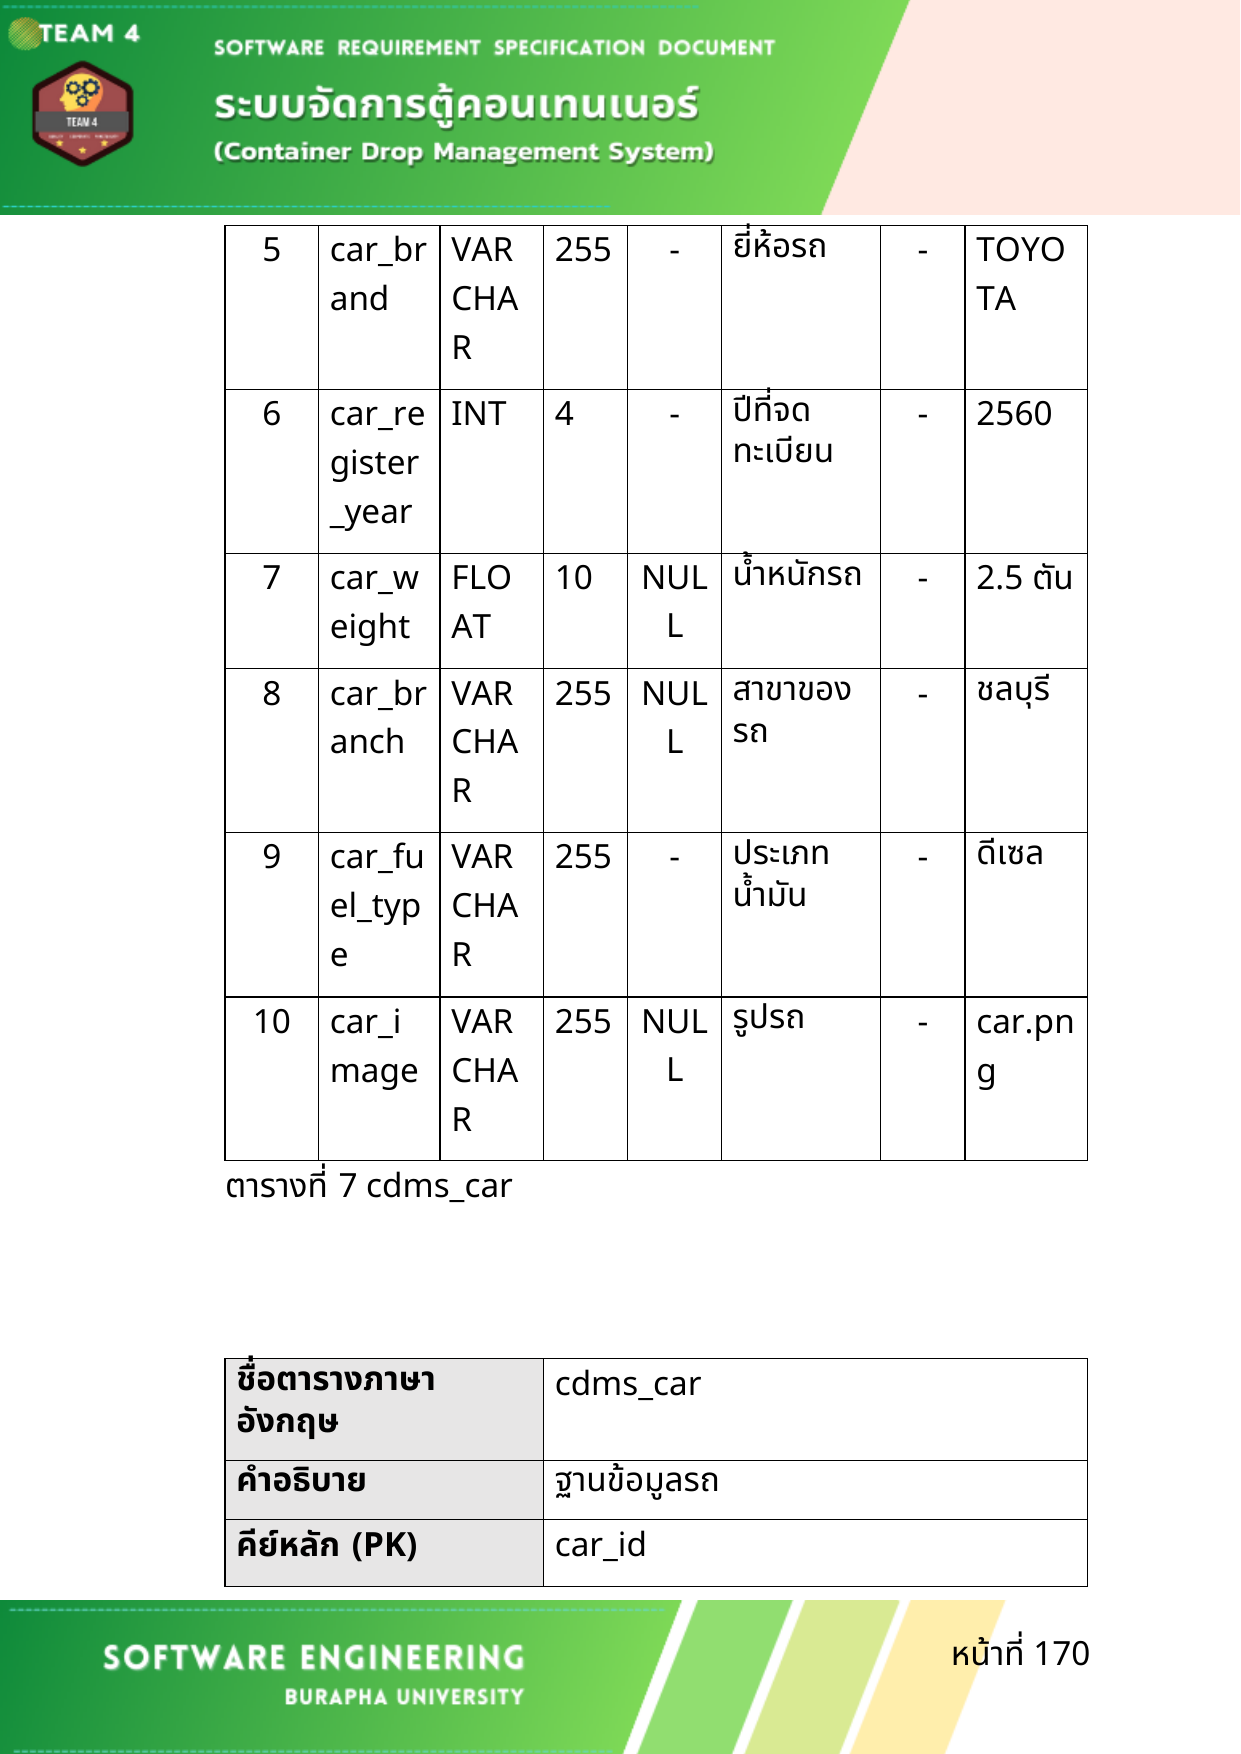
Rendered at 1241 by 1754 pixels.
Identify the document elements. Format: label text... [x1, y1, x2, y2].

table_cell ยี่ห้อรถ [722, 226, 880, 389]
text ตารางที่ 7 cdms_car [225, 1161, 1090, 1207]
table_cell 5 [226, 226, 318, 389]
table_cell 8 [226, 669, 318, 832]
table_cell - [881, 833, 964, 996]
table_header ชื่อตารางภาษาอังกฤษ [226, 1359, 543, 1460]
table_cell ชลบุรี [966, 669, 1087, 832]
table_cell NULL [628, 669, 721, 832]
table_cell - [628, 833, 721, 996]
table_cell - [881, 554, 964, 668]
table_cell คำอธิบาย [226, 1461, 543, 1519]
table_cell - [881, 998, 964, 1160]
table_cell car.png [966, 998, 1087, 1160]
table_cell VARCHAR [441, 998, 543, 1160]
table_cell คีย์หลัก (PK) [226, 1520, 543, 1586]
table_cell 255 [544, 669, 627, 832]
table_cell VARCHAR [441, 669, 543, 832]
table_cell 10 [544, 554, 627, 668]
table_cell 6 [226, 390, 318, 553]
table_cell 2.5 ตัน [966, 554, 1087, 668]
table_cell ฐานข้อมูลรถ [544, 1461, 1087, 1519]
picture [0, 0, 1241, 215]
table_cell - [881, 390, 964, 553]
table_cell car_id [544, 1520, 1087, 1586]
picture [0, 1600, 1241, 1754]
table_cell 255 [544, 226, 627, 389]
table_cell ปีที่จดทะเบียน [722, 390, 880, 553]
table_cell car_image [319, 998, 439, 1160]
table_cell car_brand [319, 226, 439, 389]
table_cell ดีเซล [966, 833, 1087, 996]
table_cell สาขาของรถ [722, 669, 880, 832]
table_cell car_register_year [319, 390, 439, 553]
table_cell - [881, 669, 964, 832]
table_cell 10 [226, 998, 318, 1160]
table_cell น้ำหนักรถ [722, 554, 880, 668]
table_cell 2560 [966, 390, 1087, 553]
table_cell ประเภทน้ำมัน [722, 833, 880, 996]
table_cell NULL [628, 554, 721, 668]
table_cell NULL [628, 998, 721, 1160]
table_cell car_branch [319, 669, 439, 832]
table_cell car_fuel_type [319, 833, 439, 996]
table_cell - [628, 226, 721, 389]
table_cell VARCHAR [441, 226, 543, 389]
table_cell - [881, 226, 964, 389]
table_cell 255 [544, 998, 627, 1160]
table_cell 7 [226, 554, 318, 668]
table_cell TOYOTA [966, 226, 1087, 389]
table_cell - [628, 390, 721, 553]
table_cell car_weight [319, 554, 439, 668]
table_cell INT [441, 390, 543, 553]
table_header cdms_car [544, 1359, 1087, 1460]
table_cell 4 [544, 390, 627, 553]
table_cell FLOAT [441, 554, 543, 668]
table_cell 9 [226, 833, 318, 996]
table_cell รูปรถ [722, 998, 880, 1160]
table_cell VARCHAR [441, 833, 543, 996]
table_cell 255 [544, 833, 627, 996]
